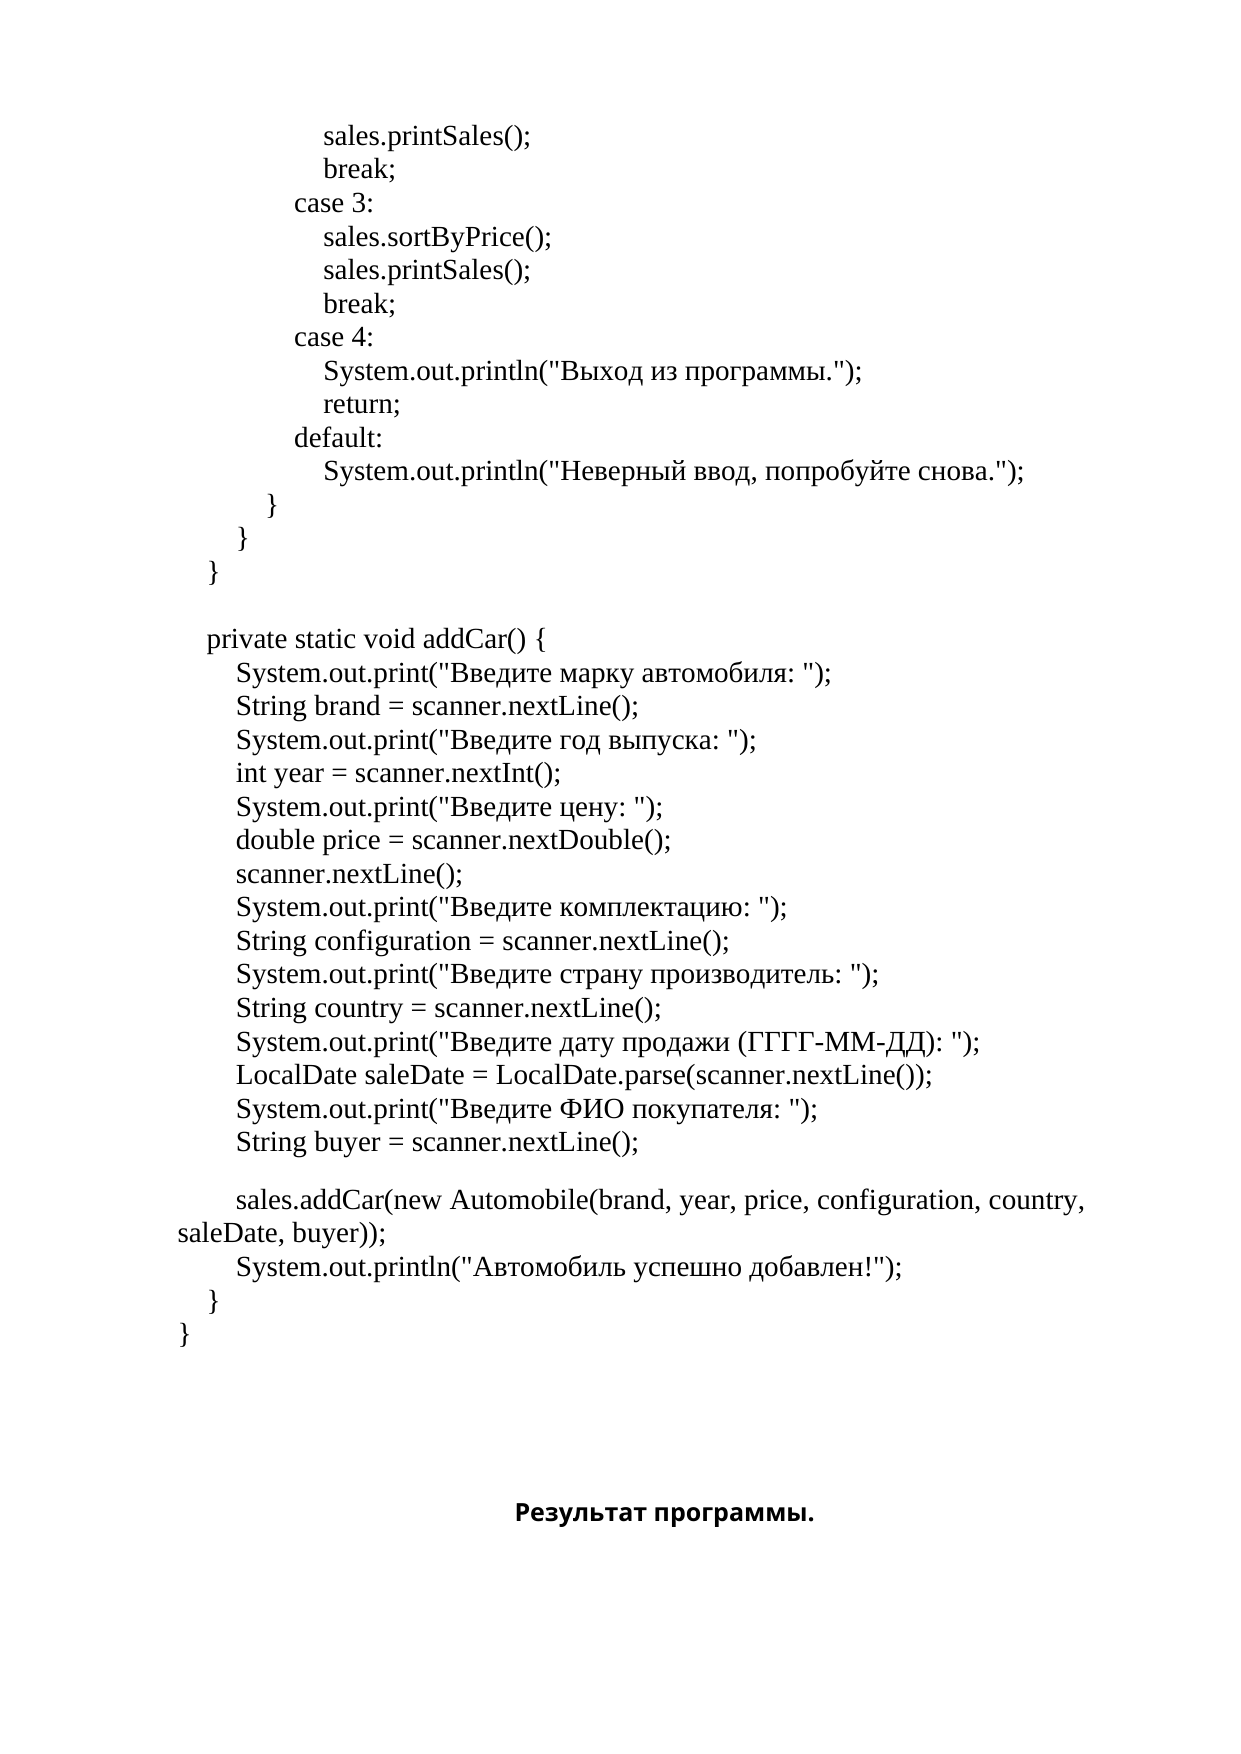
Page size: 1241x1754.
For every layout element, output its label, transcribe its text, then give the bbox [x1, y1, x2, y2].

text sales.addCar(new Automobile(brand, year, price, configuration, country, saleDate, buyer)); [177, 1182, 1152, 1249]
text default: [177, 420, 1152, 453]
text private static void addCar() { [177, 621, 1152, 655]
text case 3: [177, 185, 1152, 219]
text String brand = scanner.nextLine(); [177, 688, 1152, 722]
text String buyer = scanner.nextLine(); [177, 1124, 1152, 1158]
text sales.printSales(); [177, 252, 1152, 286]
text String country = scanner.nextLine(); [177, 990, 1152, 1024]
text System.out.print("Введите дату продажи (ГГГГ-ММ-ДД): "); [177, 1024, 1152, 1057]
text case 4: [177, 319, 1152, 353]
text System.out.println("Выход из программы."); [177, 353, 1152, 386]
text System.out.print("Введите ФИО покупателя: "); [177, 1091, 1152, 1124]
text scanner.nextLine(); [177, 856, 1152, 889]
text } [177, 1283, 1152, 1316]
text System.out.print("Введите год выпуска: "); [177, 722, 1152, 755]
text Результат программы. [177, 1486, 1152, 1528]
text System.out.print("Введите марку автомобиля: "); [177, 655, 1152, 688]
text sales.sortByPrice(); [177, 219, 1152, 252]
text } [177, 554, 1152, 588]
text System.out.println("Автомобиль успешно добавлен!"); [177, 1249, 1152, 1283]
text break; [177, 152, 1152, 185]
text double price = scanner.nextDouble(); [177, 822, 1152, 856]
text System.out.println("Неверный ввод, попробуйте снова."); [177, 453, 1152, 487]
text } [177, 521, 1152, 554]
text sales.printSales(); [177, 118, 1152, 152]
text LocalDate saleDate = LocalDate.parse(scanner.nextLine()); [177, 1057, 1152, 1091]
text } [177, 487, 1152, 521]
text } [177, 1316, 1152, 1350]
text int year = scanner.nextInt(); [177, 755, 1152, 789]
text return; [177, 386, 1152, 420]
text System.out.print("Введите цену: "); [177, 789, 1152, 822]
text break; [177, 286, 1152, 319]
text String configuration = scanner.nextLine(); [177, 923, 1152, 957]
text System.out.print("Введите комплектацию: "); [177, 889, 1152, 923]
text System.out.print("Введите страну производитель: "); [177, 957, 1152, 990]
